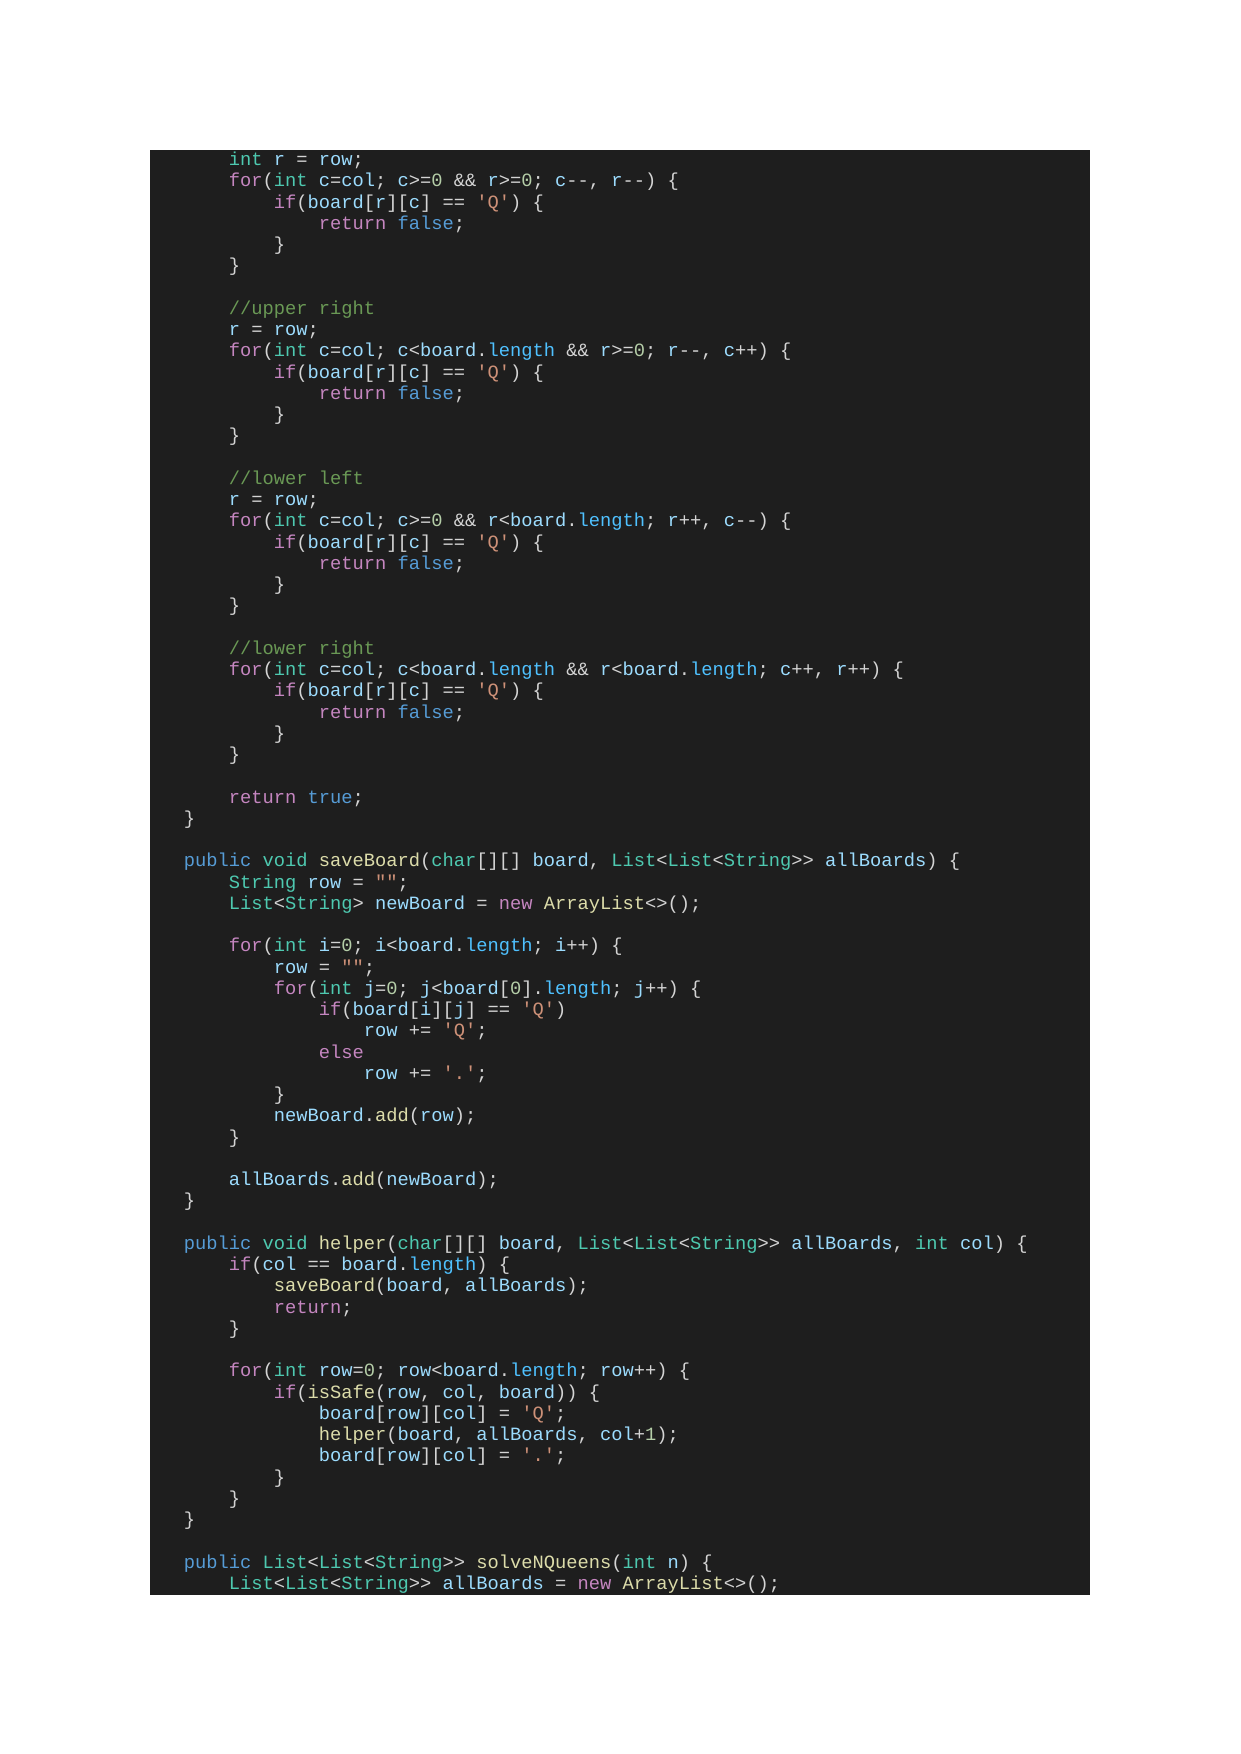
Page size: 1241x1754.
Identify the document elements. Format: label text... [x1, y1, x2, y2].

text return false; [150, 702, 1090, 724]
text } [150, 1319, 1090, 1340]
text public void saveBoard(char[][] board, List<List<String>> allBoards) { [150, 851, 1090, 872]
text } [150, 1191, 1090, 1212]
text String row = ""; [150, 872, 1090, 894]
text for(int c=col; c<board.length && r<board.length; c++, r++) { [150, 660, 1090, 681]
text //upper right [150, 299, 1090, 320]
text } [150, 724, 1090, 745]
text if(board[r][c] == 'Q') { [150, 681, 1090, 702]
text else [150, 1042, 1090, 1064]
text row += 'Q'; [150, 1021, 1090, 1042]
text helper(board, allBoards, col+1); [150, 1425, 1090, 1446]
text if(board[r][c] == 'Q') { [150, 192, 1090, 214]
text } [150, 426, 1090, 447]
text } [150, 1489, 1090, 1510]
text public void helper(char[][] board, List<List<String>> allBoards, int col) { [150, 1234, 1090, 1255]
text return false; [150, 554, 1090, 575]
text return false; [150, 214, 1090, 235]
text } [150, 1085, 1090, 1106]
text row = ""; [150, 957, 1090, 979]
text for(int i=0; i<board.length; i++) { [150, 936, 1090, 957]
text int r = row; [150, 150, 1090, 171]
text return true; [150, 787, 1090, 809]
text } [150, 575, 1090, 596]
text //lower left [150, 469, 1090, 490]
text r = row; [150, 320, 1090, 341]
text } [150, 1127, 1090, 1149]
text if(board[r][c] == 'Q') { [150, 362, 1090, 384]
text r = row; [150, 490, 1090, 511]
text for(int c=col; c>=0 && r>=0; c--, r--) { [150, 171, 1090, 192]
text } [150, 405, 1090, 426]
text public List<List<String>> solveNQueens(int n) { [150, 1552, 1090, 1574]
text } [150, 256, 1090, 277]
text return; [150, 1297, 1090, 1319]
text if(board[i][j] == 'Q') [150, 1000, 1090, 1021]
text newBoard.add(row); [150, 1106, 1090, 1127]
text if(board[r][c] == 'Q') { [150, 532, 1090, 554]
text List<List<String>> allBoards = new ArrayList<>(); [150, 1574, 1090, 1595]
text saveBoard(board, allBoards); [150, 1276, 1090, 1297]
text if(isSafe(row, col, board)) { [150, 1382, 1090, 1404]
text for(int row=0; row<board.length; row++) { [150, 1361, 1090, 1382]
text } [150, 1510, 1090, 1531]
text for(int c=col; c>=0 && r<board.length; r++, c--) { [150, 511, 1090, 532]
text return false; [150, 384, 1090, 405]
text //lower right [150, 639, 1090, 660]
text for(int j=0; j<board[0].length; j++) { [150, 979, 1090, 1000]
text } [150, 1467, 1090, 1489]
text List<String> newBoard = new ArrayList<>(); [150, 894, 1090, 915]
text } [150, 809, 1090, 830]
text allBoards.add(newBoard); [150, 1170, 1090, 1191]
text board[row][col] = '.'; [150, 1446, 1090, 1467]
text row += '.'; [150, 1064, 1090, 1085]
text } [150, 235, 1090, 256]
text } [150, 745, 1090, 766]
text if(col == board.length) { [150, 1255, 1090, 1276]
text for(int c=col; c<board.length && r>=0; r--, c++) { [150, 341, 1090, 362]
text board[row][col] = 'Q'; [150, 1404, 1090, 1425]
text } [150, 596, 1090, 617]
